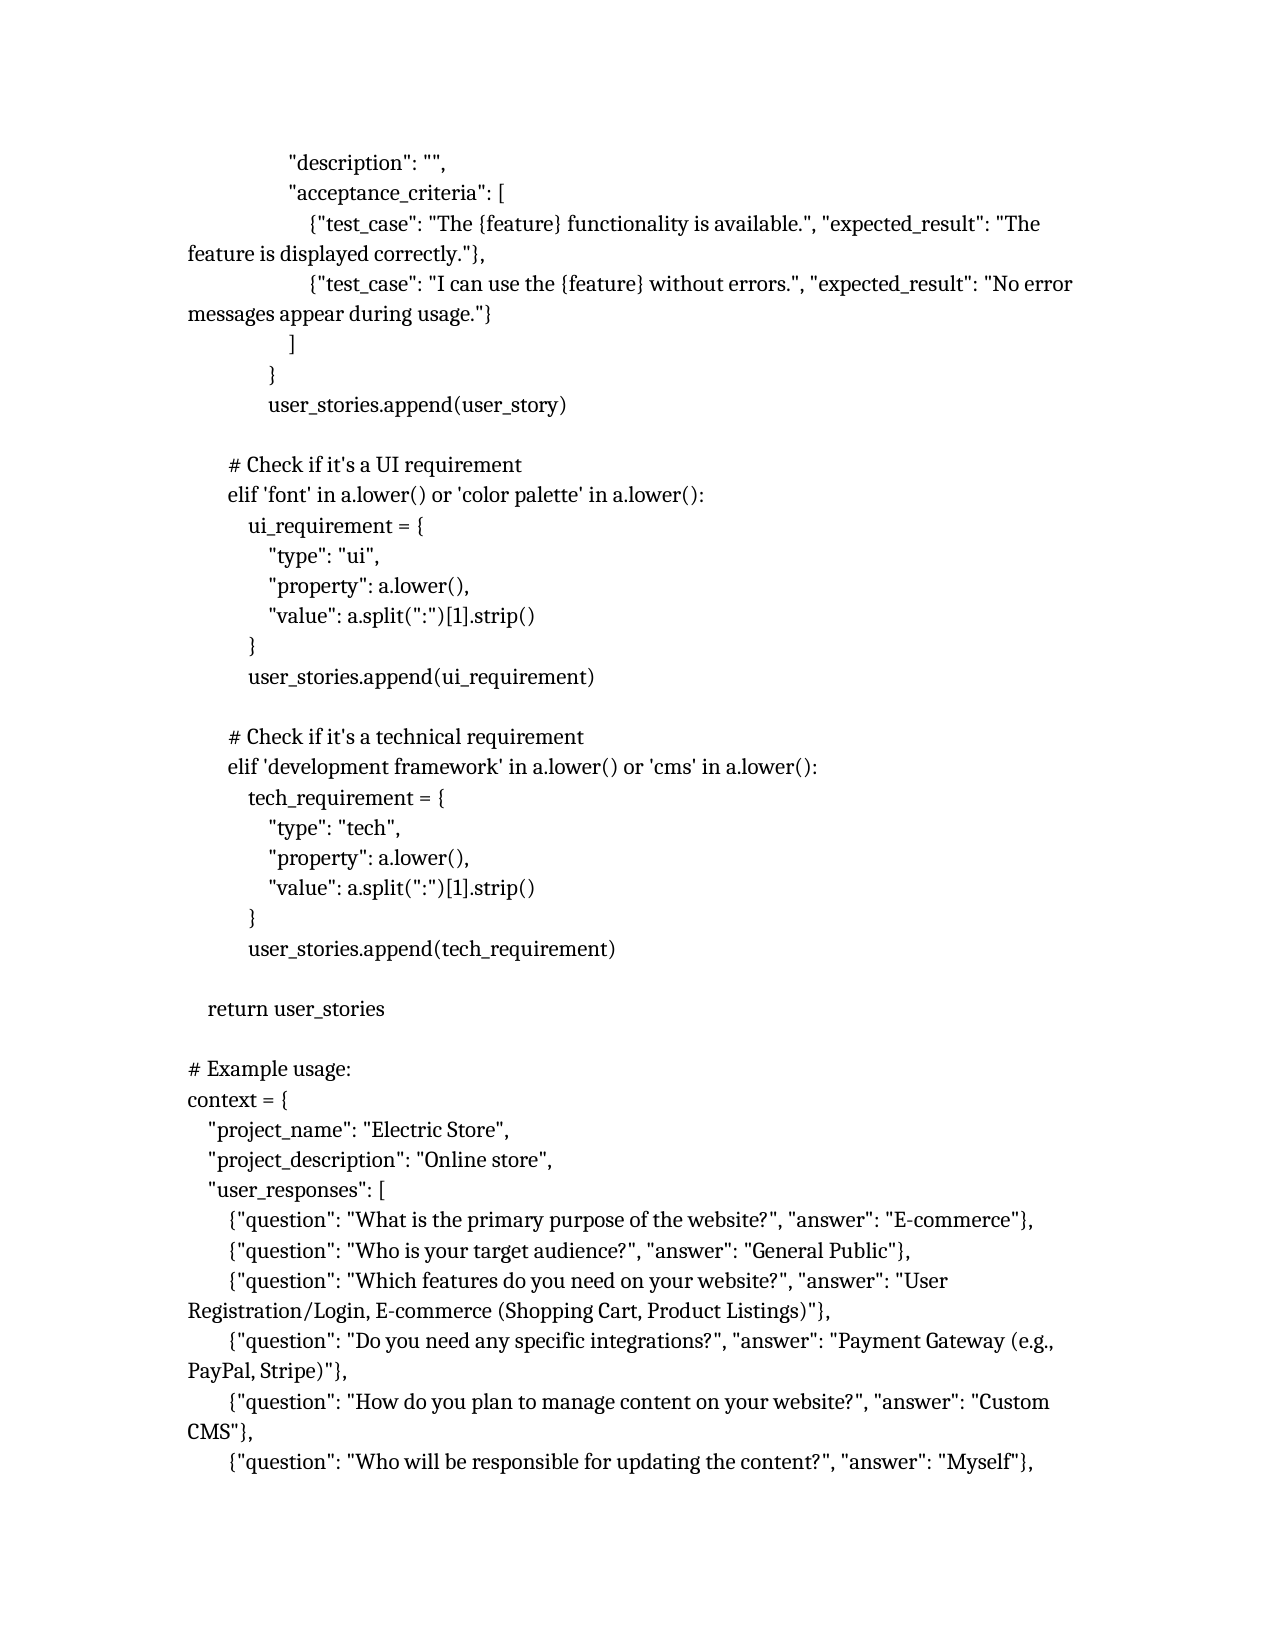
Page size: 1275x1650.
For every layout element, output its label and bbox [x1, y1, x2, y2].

text [187, 150, 1087, 1475]
